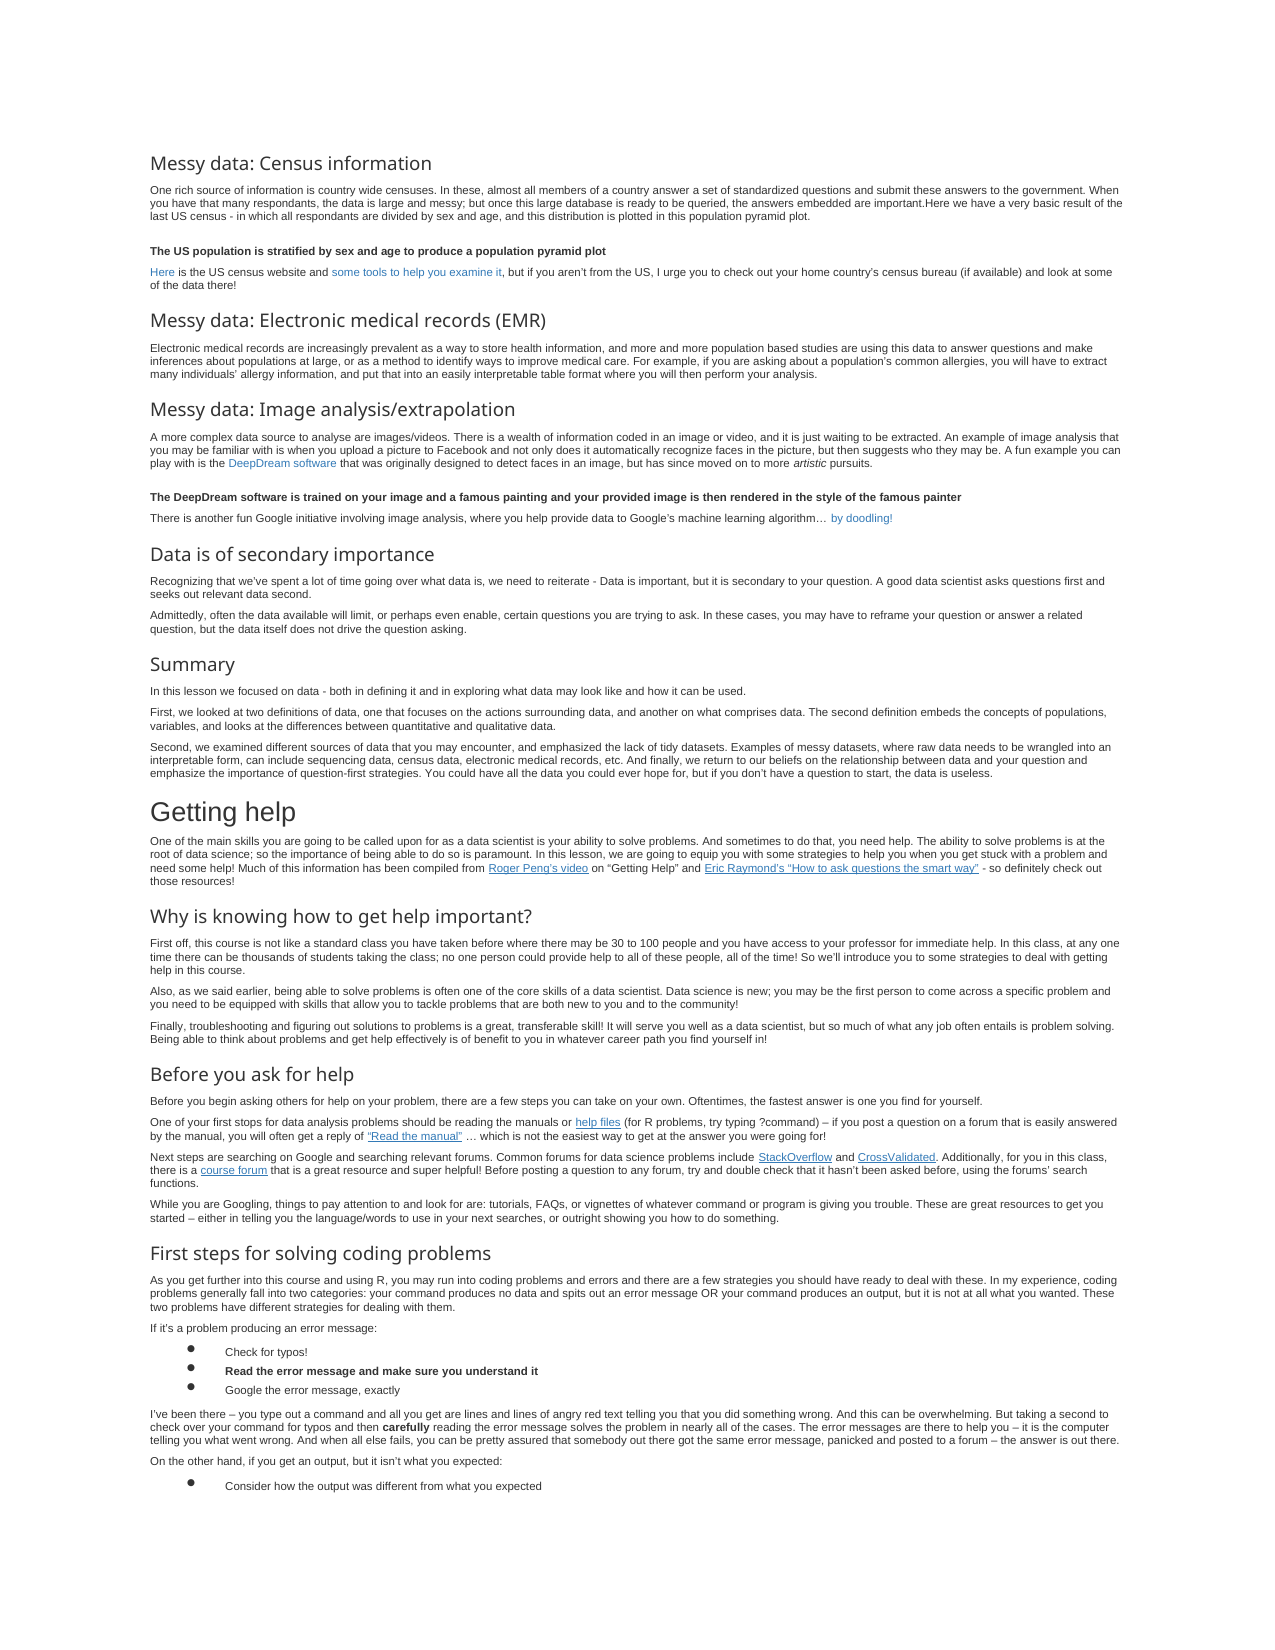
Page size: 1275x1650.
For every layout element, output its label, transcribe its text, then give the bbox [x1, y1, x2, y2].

list Consider how the output was different from what you expected [187, 1476, 1125, 1495]
text The DeepDream software is trained on your image and a famous painting and your provided image is then rendered in the style of the famous painter [150, 491, 1125, 504]
text First, we looked at two definitions of data, one that focuses on the actions surrounding data, and another on what comprises data. The second definition embeds the concepts of populations, variables, and looks at the differences between quantitative and qualitative data. [150, 706, 1125, 732]
text First off, this course is not like a standard class you have taken before where there may be 30 to 100 people and you have access to your professor for immediate help. In this class, at any one time there can be thousands of students taking the class; no one person could provide help to all of these people, all of the time! So we’ll introduce you to some strategies to deal with getting help in this course. [150, 937, 1125, 977]
text Finally, troubleshooting and figuring out solutions to problems is a great, transferable skill! It will serve you well as a data scientist, but so much of what any job often entails is problem solving. Being able to think about problems and get help effectively is of benefit to you in whatever career path you find yourself in! [150, 1019, 1125, 1046]
text I’ve been there – you type out a command and all you get are lines and lines of angry red text telling you that you did something wrong. And this can be overwhelming. But taking a second to check over your command for typos and then carefully reading the error message solves the problem in nearly all of the cases. The error messages are there to help you – it is the computer telling you what went wrong. And when all else fails, you can be pretty assured that somebody out there got the same error message, panicked and posted to a forum – the answer is out there. [150, 1407, 1125, 1447]
text One of your first stops for data analysis problems should be reading the manuals or help files (for R problems, try typing ?command) – if you post a question on a forum that is easily answered by the manual, you will often get a reply of “Read the manual” … which is not the easiest way to get at the answer you were going for! [150, 1116, 1125, 1142]
text Also, as we said earlier, being able to solve problems is often one of the core skills of a data scientist. Data science is new; you may be the first person to come across a specific problem and you need to be equipped with skills that allow you to tackle problems that are both new to you and to the community! [150, 985, 1125, 1011]
text On the other hand, if you get an output, but it isn’t what you expected: [150, 1455, 1125, 1468]
text As you get further into this course and using R, you may run into coding problems and errors and there are a few strategies you should have ready to deal with these. In my experience, coding problems generally fall into two categories: your command produces no data and spits out an error message OR your command produces an output, but it is not at all what you wanted. These two problems have different strategies for dealing with them. [150, 1274, 1125, 1313]
text One rich source of information is country wide censuses. In these, almost all members of a country answer a set of standardized questions and submit these answers to the government. When you have that many respondants, the data is large and messy; but once this large database is ready to be queried, the answers embedded are important.Here we have a very basic result of the last US census - in which all respondants are divided by sex and age, and this distribution is plotted in this population pyramid plot. [150, 183, 1125, 223]
text While you are Googling, things to pay attention to and look for are: tutorials, FAQs, or vignettes of whatever command or program is giving you trouble. These are great resources to get you started – either in telling you the language/words to use in your next searches, or outright showing you how to do something. [150, 1198, 1125, 1224]
list Google the error message, exactly [187, 1380, 1125, 1399]
text Recognizing that we’ve spent a lot of time going over what data is, we need to reiterate - Data is important, but it is secondary to your question. A good data scientist asks questions first and seeks out relevant data second. [150, 574, 1125, 601]
text Messy data: Electronic medical records (EMR) [150, 308, 1125, 333]
list Read the error message and make sure you understand it [187, 1361, 1125, 1380]
subtitle Why is knowing how to get help important? [150, 904, 1125, 929]
text Second, we examined different sources of data that you may encounter, and emphasized the lack of tidy datasets. Examples of messy datasets, where raw data needs to be wrangled into an interpretable form, can include sequencing data, census data, electronic medical records, etc. And finally, we return to our beliefs on the relationship between data and your question and emphasize the importance of question-first strategies. You could have all the data you could ever hope for, but if you don’t have a question to start, the data is useless. [150, 740, 1125, 780]
text The US population is stratified by sex and age to produce a population pyramid plot [150, 244, 1125, 257]
text Messy data: Image analysis/extrapolation [150, 397, 1125, 422]
text Before you begin asking others for help on your problem, there are a few steps you can take on your own. Oftentimes, the fastest answer is one you find for yourself. [150, 1095, 1125, 1108]
subtitle First steps for solving coding problems [150, 1240, 1125, 1266]
text There is another fun Google initiative involving image analysis, where you help provide data to Google’s machine learning algorithm… by doodling! [150, 512, 1125, 525]
text A more complex data source to analyse are images/videos. There is a wealth of information coded in an image or video, and it is just waiting to be extracted. An example of image analysis that you may be familiar with is when you upload a picture to Facebook and not only does it automatically recognize faces in the picture, but then suggests who they may be. A fun example you can play with is the DeepDream software that was originally designed to detect faces in an image, but has since moved on to more artistic pursuits. [150, 430, 1125, 470]
text If it’s a problem producing an error message: [150, 1321, 1125, 1334]
text Admittedly, often the data available will limit, or perhaps even enable, certain questions you are trying to ask. In these cases, you may have to reframe your question or answer a related question, but the data itself does not drive the question asking. [150, 609, 1125, 635]
text Data is of secondary importance [150, 541, 1125, 567]
subtitle Before you ask for help [150, 1061, 1125, 1087]
text In this lesson we focused on data - both in defining it and in exploring what data may look like and how it can be used. [150, 685, 1125, 698]
text One of the main skills you are going to be called upon for as a data scientist is your ability to solve problems. And sometimes to do that, you need help. The ability to solve problems is at the root of data science; so the importance of being able to do so is paramount. In this lesson, we are going to equip you with some strategies to help you when you get stuck with a problem and need some help! Much of this information has been compiled from Roger Peng’s video on “Getting Help” and Eric Raymond’s “How to ask questions the smart way” - so definitely check out those resources! [150, 835, 1125, 888]
text Electronic medical records are increasingly prevalent as a way to store health information, and more and more population based studies are using this data to answer questions and make inferences about populations at large, or as a method to identify ways to improve medical care. For example, if you are asking about a population’s common allergies, you will have to extract many individuals’ allergy information, and put that into an easily interpretable table format where you will then perform your analysis. [150, 341, 1125, 381]
subtitle Getting help [150, 796, 1125, 827]
text Here is the US census website and some tools to help you examine it, but if you aren’t from the US, I urge you to check out your home country’s census bureau (if available) and look at some of the data there! [150, 265, 1125, 292]
list Check for typos! [187, 1342, 1125, 1361]
text Messy data: Census information [150, 150, 1125, 176]
text Summary [150, 651, 1125, 677]
text Next steps are searching on Google and searching relevant forums. Common forums for data science problems include StackOverflow and CrossValidated. Additionally, for you in this class, there is a course forum that is a great resource and super helpful! Before posting a question to any forum, try and double check that it hasn’t been asked before, using the forums’ search functions. [150, 1150, 1125, 1190]
